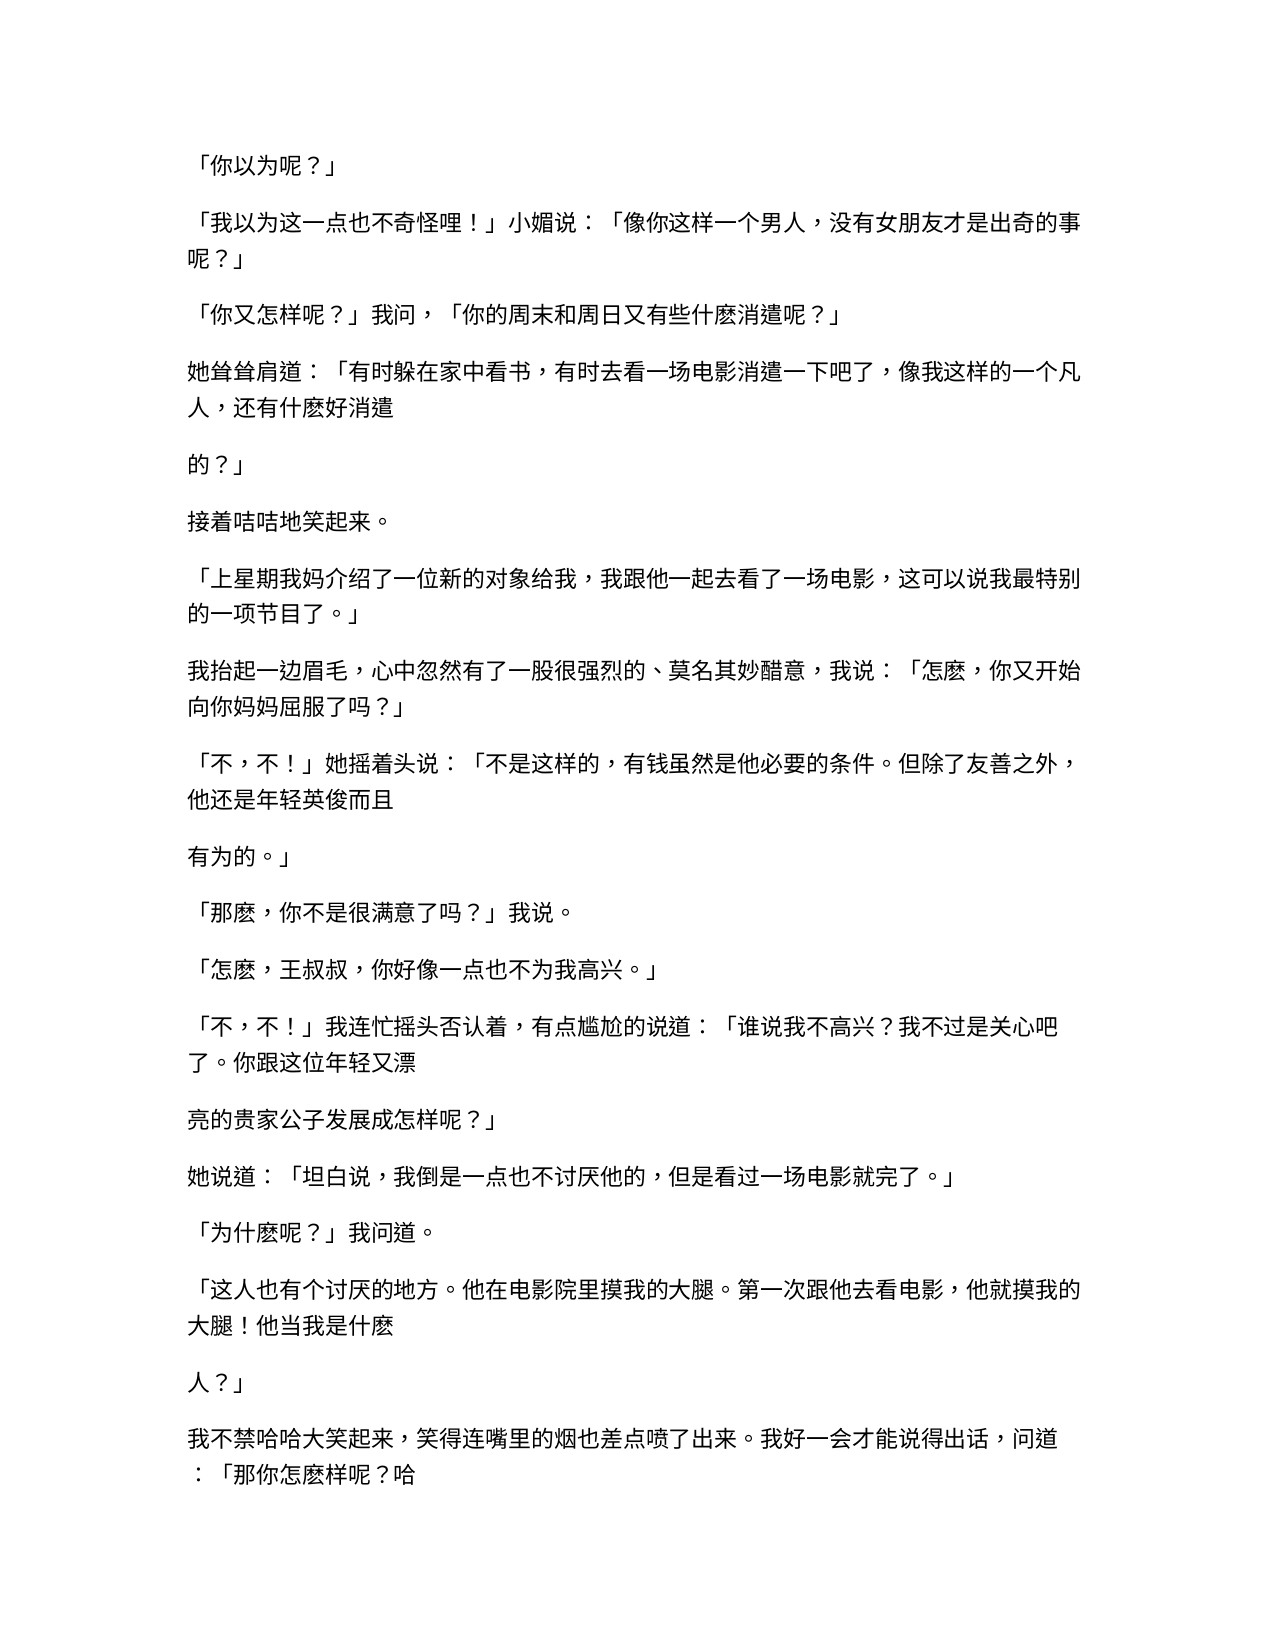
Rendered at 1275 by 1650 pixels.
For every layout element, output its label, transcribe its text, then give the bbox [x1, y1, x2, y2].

text 「那麽，你不是很满意了吗？」我说。 [187, 897, 1087, 929]
text 接着咭咭地笑起来。 [187, 506, 1087, 537]
text 「怎麽，王叔叔，你好像一点也不为我高兴。」 [187, 954, 1087, 985]
text 「你又怎样呢？」我问，「你的周末和周日又有些什麽消遣呢？」 [187, 299, 1087, 331]
text 我抬起一边眉毛，心中忽然有了一股很强烈的、莫名其妙醋意，我说∶「怎麽，你又开始向你妈妈屈服了吗？」 [187, 655, 1087, 722]
text 「这人也有个讨厌的地方。他在电影院里摸我的大腿。第一次跟他去看电影，他就摸我的大腿！他当我是什麽 [187, 1274, 1087, 1341]
text 她说道∶「坦白说，我倒是一点也不讨厌他的，但是看过一场电影就完了。」 [187, 1160, 1087, 1192]
text 「为什麽呢？」我问道。 [187, 1217, 1087, 1248]
text 的？」 [187, 449, 1087, 480]
text 有为的。」 [187, 841, 1087, 872]
text 亮的贵家公子发展成怎样呢？」 [187, 1104, 1087, 1135]
text 「不，不！」她摇着头说∶「不是这样的，有钱虽然是他必要的条件。但除了友善之外，他还是年轻英俊而且 [187, 748, 1087, 815]
text 「上星期我妈介绍了一位新的对象给我，我跟他一起去看了一场电影，这可以说我最特别的一项节目了。」 [187, 562, 1087, 630]
text 「我以为这一点也不奇怪哩！」小媚说∶「像你这样一个男人，没有女朋友才是出奇的事呢？」 [187, 207, 1087, 274]
text 人？」 [187, 1367, 1087, 1398]
text 「你以为呢？」 [187, 150, 1087, 181]
text 「不，不！」我连忙摇头否认着，有点尴尬的说道∶「谁说我不高兴？我不过是关心吧了。你跟这位年轻又漂 [187, 1011, 1087, 1078]
text 我不禁哈哈大笑起来，笑得连嘴里的烟也差点喷了出来。我好一会才能说得出话，问道∶「那你怎麽样呢？哈 [187, 1423, 1087, 1491]
text 她耸耸肩道∶「有时躲在家中看书，有时去看一场电影消遣一下吧了，像我这样的一个凡人，还有什麽好消遣 [187, 356, 1087, 423]
